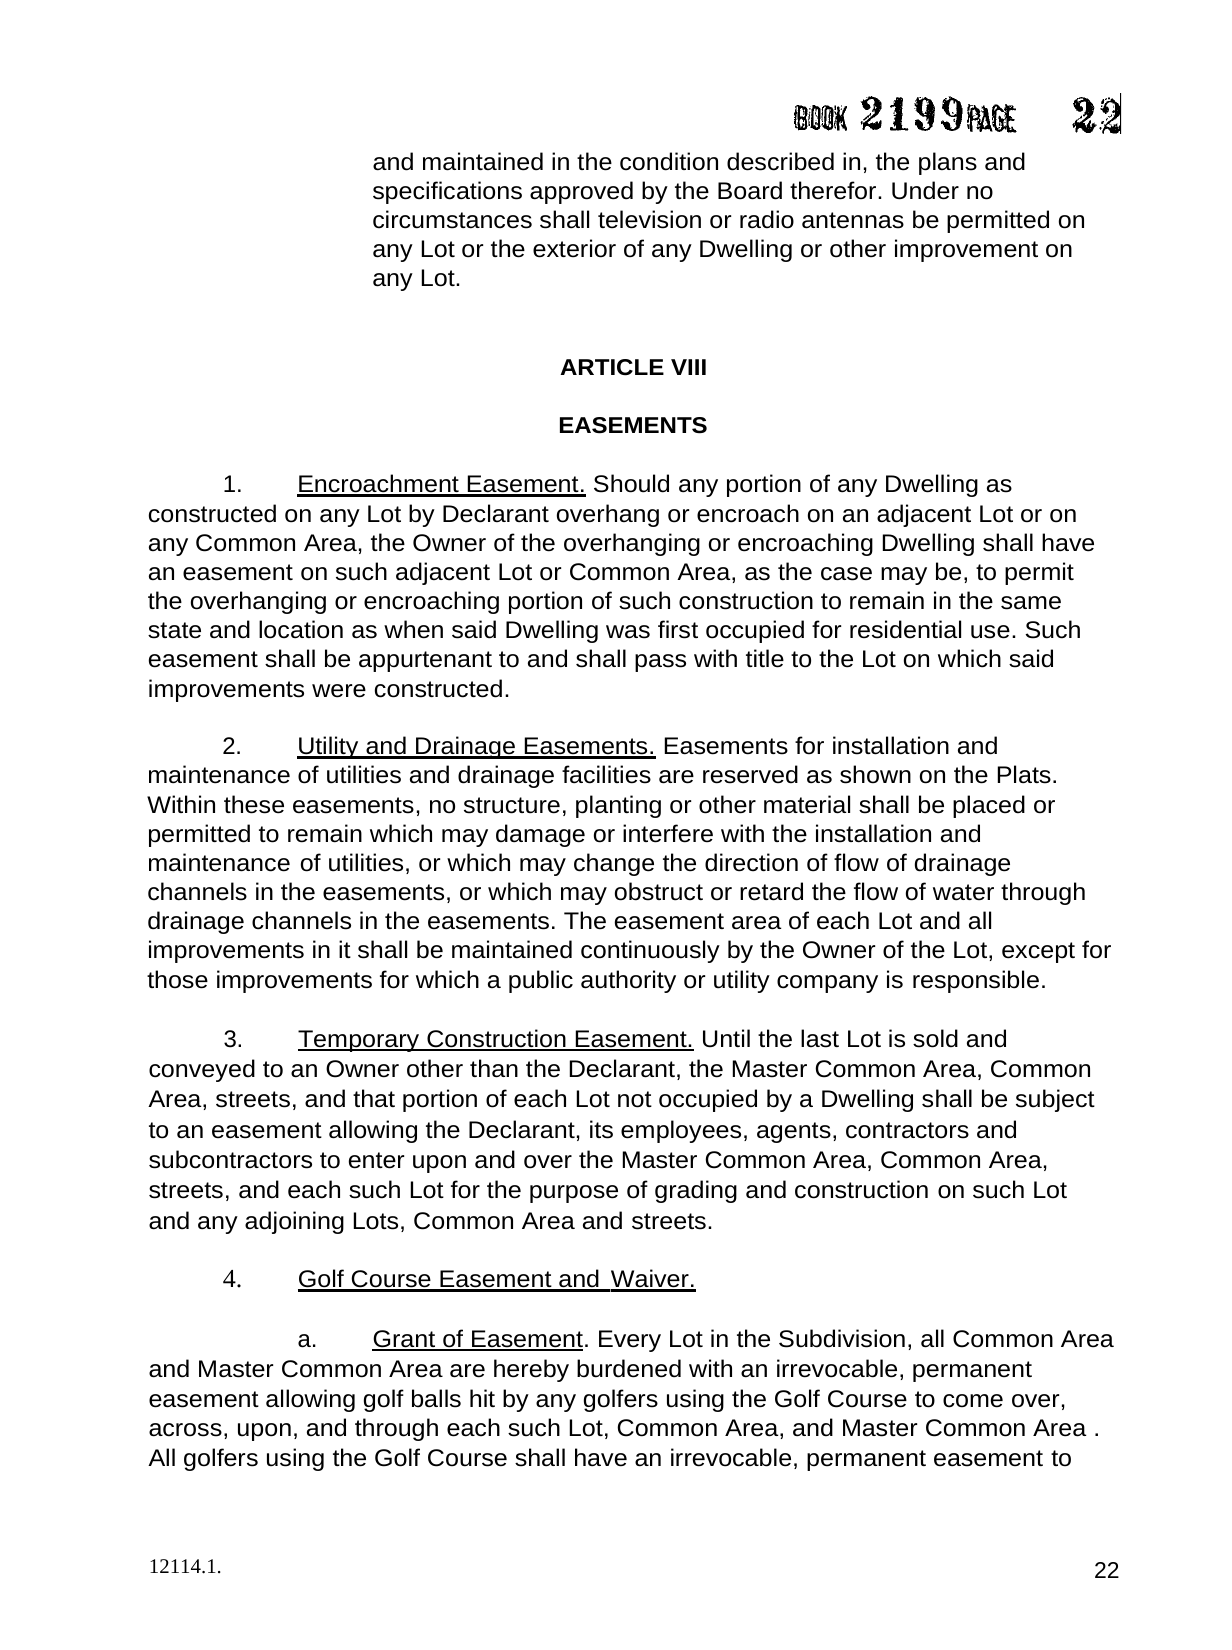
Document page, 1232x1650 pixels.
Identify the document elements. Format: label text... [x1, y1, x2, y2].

list Utility and Drainage Easements. Easements for installation and maintenance of utilities and drainage facilities are reserved as shown on the Plats. Within these easements, no structure, planting or other material shall be placed or permitted to remain which may damage or interfere with the installation and maintenance of utilities, or which may change the direction of flow of drainage channels in the easements, or which may obstruct or retard the flow of water through drainage channels in the easements. The easement area of each Lot and all improvements in it shall be maintained continuously by the Owner of the Lot, except for those improvements for which a public authority or utility company is responsible. [147, 732, 1117, 993]
list Golf Course Easement and Waiver. [223, 1263, 1231, 1293]
text ARTICLE VIII EASEMENTS [558, 354, 708, 438]
list Temporary Construction Easement. Until the last Lot is sold and conveyed to an Owner other than the Declarant, the Master Common Area, Common Area, streets, and that portion of each Lot not occupied by a Dwelling shall be subject to an easement allowing the Declarant, its employees, agents, contractors and subcontractors to enter upon and over the Master Common Area, Common Area, streets, and each such Lot for the purpose of grading and construction on such Lot and any adjoining Lots, Common Area and streets. [148, 1025, 1114, 1234]
picture [794, 93, 1122, 134]
list Encroachment Easement. Should any portion of any Dwelling as constructed on any Lot by Declarant overhang or encroach on an adjacent Lot or on any Common Area, the Owner of the overhanging or encroaching Dwelling shall have an easement on such adjacent Lot or Common Area, as the case may be, to permit the overhanging or encroaching portion of such construction to remain in the same state and location as when said Dwelling was first occupied for residential use. Such easement shall be appurtenant to and shall pass with title to the Lot on which said improvements were constructed. [148, 470, 1109, 702]
text and maintained in the condition described in, the plans and specifications approved by the Board therefor. Under no circumstances shall television or radio antennas be permitted on any Lot or the exterior of any Dwelling or other improvement on any Lot. [372, 148, 1090, 292]
list Grant of Easement. Every Lot in the Subdivision, all Common Area and Master Common Area are hereby burdened with an irrevocable, permanent easement allowing golf balls hit by any golfers using the Golf Course to come over, across, upon, and through each such Lot, Common Area, and Master Common Area . All golfers using the Golf Course shall have an irrevocable, permanent easement to [148, 1325, 1118, 1472]
